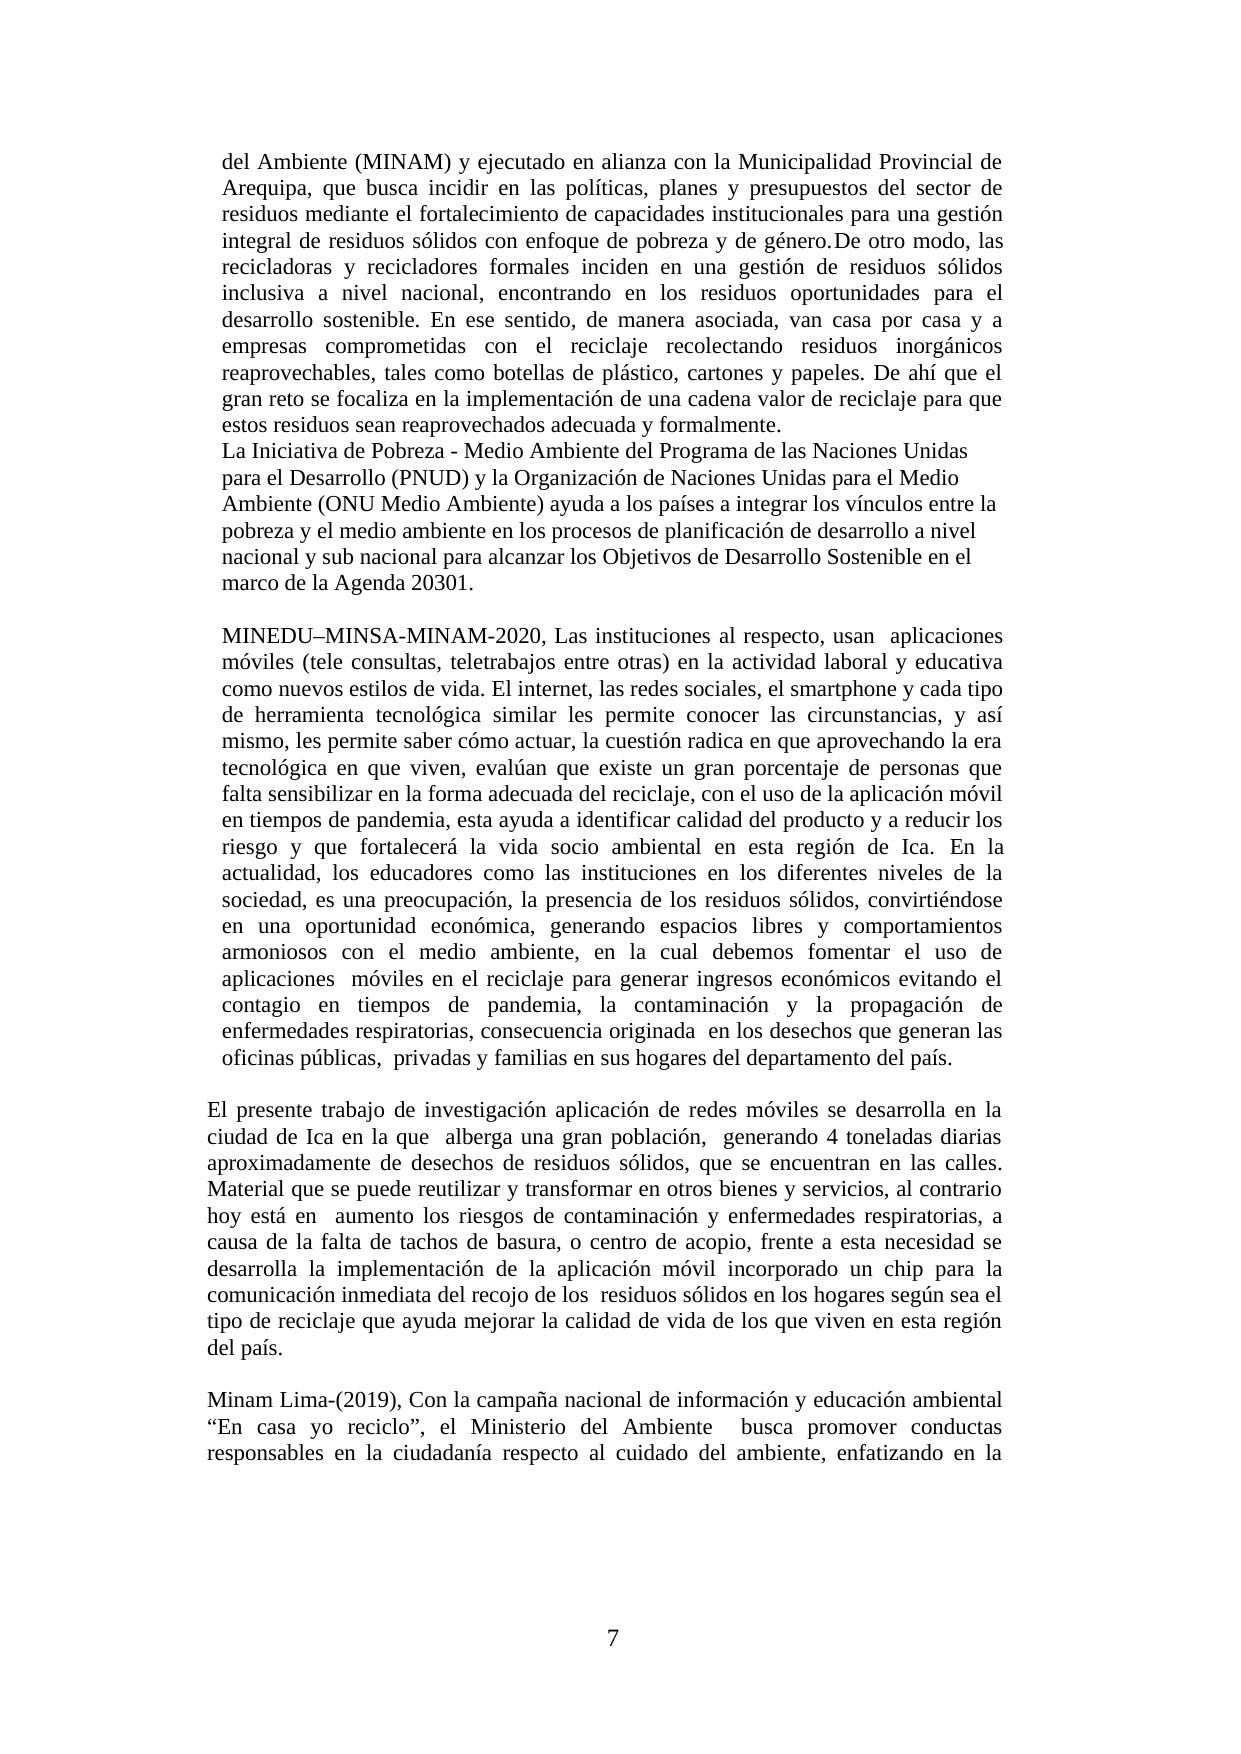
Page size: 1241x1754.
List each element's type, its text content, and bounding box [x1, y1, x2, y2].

list MINEDU–MINSA-MINAM-2020, Las instituciones al respecto, usan aplicaciones móviles (tele consultas, teletrabajos entre otras) en la actividad laboral y educativa como nuevos estilos de vida. El internet, las redes sociales, el smartphone y cada tipo de herramienta tecnológica similar les permite conocer las circunstancias, y así mismo, les permite saber cómo actuar, la cuestión radica en que aprovechando la era tecnológica en que viven, evalúan que existe un gran porcentaje de personas que falta sensibilizar en la forma adecuada del reciclaje, con el uso de la aplicación móvil en tiempos de pandemia, esta ayuda a identificar calidad del producto y a reducir los riesgo y que fortalecerá la vida socio ambiental en esta región de Ica. En la actualidad, los educadores como las instituciones en los diferentes niveles de la sociedad, es una preocupación, la presencia de los residuos sólidos, convirtiéndose en una oportunidad económica, generando espacios libres y comportamientos armoniosos con el medio ambiente, en la cual debemos fomentar el uso de aplicaciones móviles en el reciclaje para generar ingresos económicos evitando el contagio en tiempos de pandemia, la contaminación y la propagación de enfermedades respiratorias, consecuencia originada en los desechos que generan las oficinas públicas, privadas y familias en sus hogares del departamento del país. [222, 622, 1004, 1070]
text La Iniciativa de Pobreza - Medio Ambiente del Programa de las Naciones Unidas para el Desarrollo (PNUD) y la Organización de Naciones Unidas para el Medio Ambiente (ONU Medio Ambiente) ayuda a los países a integrar los vínculos entre la pobreza y el medio ambiente en los procesos de planificación de desarrollo a nivel nacional y sub nacional para alcanzar los Objetivos de Desarrollo Sostenible en el marco de la Agenda 20301. [222, 438, 1004, 596]
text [222, 227, 1004, 438]
list El presente trabajo de investigación aplicación de redes móviles se desarrolla en la ciudad de Ica en la que alberga una gran población, generando 4 toneladas diarias aproximadamente de desechos de residuos sólidos, que se encuentran en las calles. Material que se puede reutilizar y transformar en otros bienes y servicios, al contrario hoy está en aumento los riesgos de contaminación y enfermedades respiratorias, a causa de la falta de tachos de basura, o centro de acopio, frente a esta necesidad se desarrolla la implementación de la aplicación móvil incorporado un chip para la comunicación inmediata del recojo de los residuos sólidos en los hogares según sea el tipo de reciclaje que ayuda mejorar la calidad de vida de los que viven en esta región del país. [207, 1096, 1004, 1360]
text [207, 1386, 1004, 1465]
